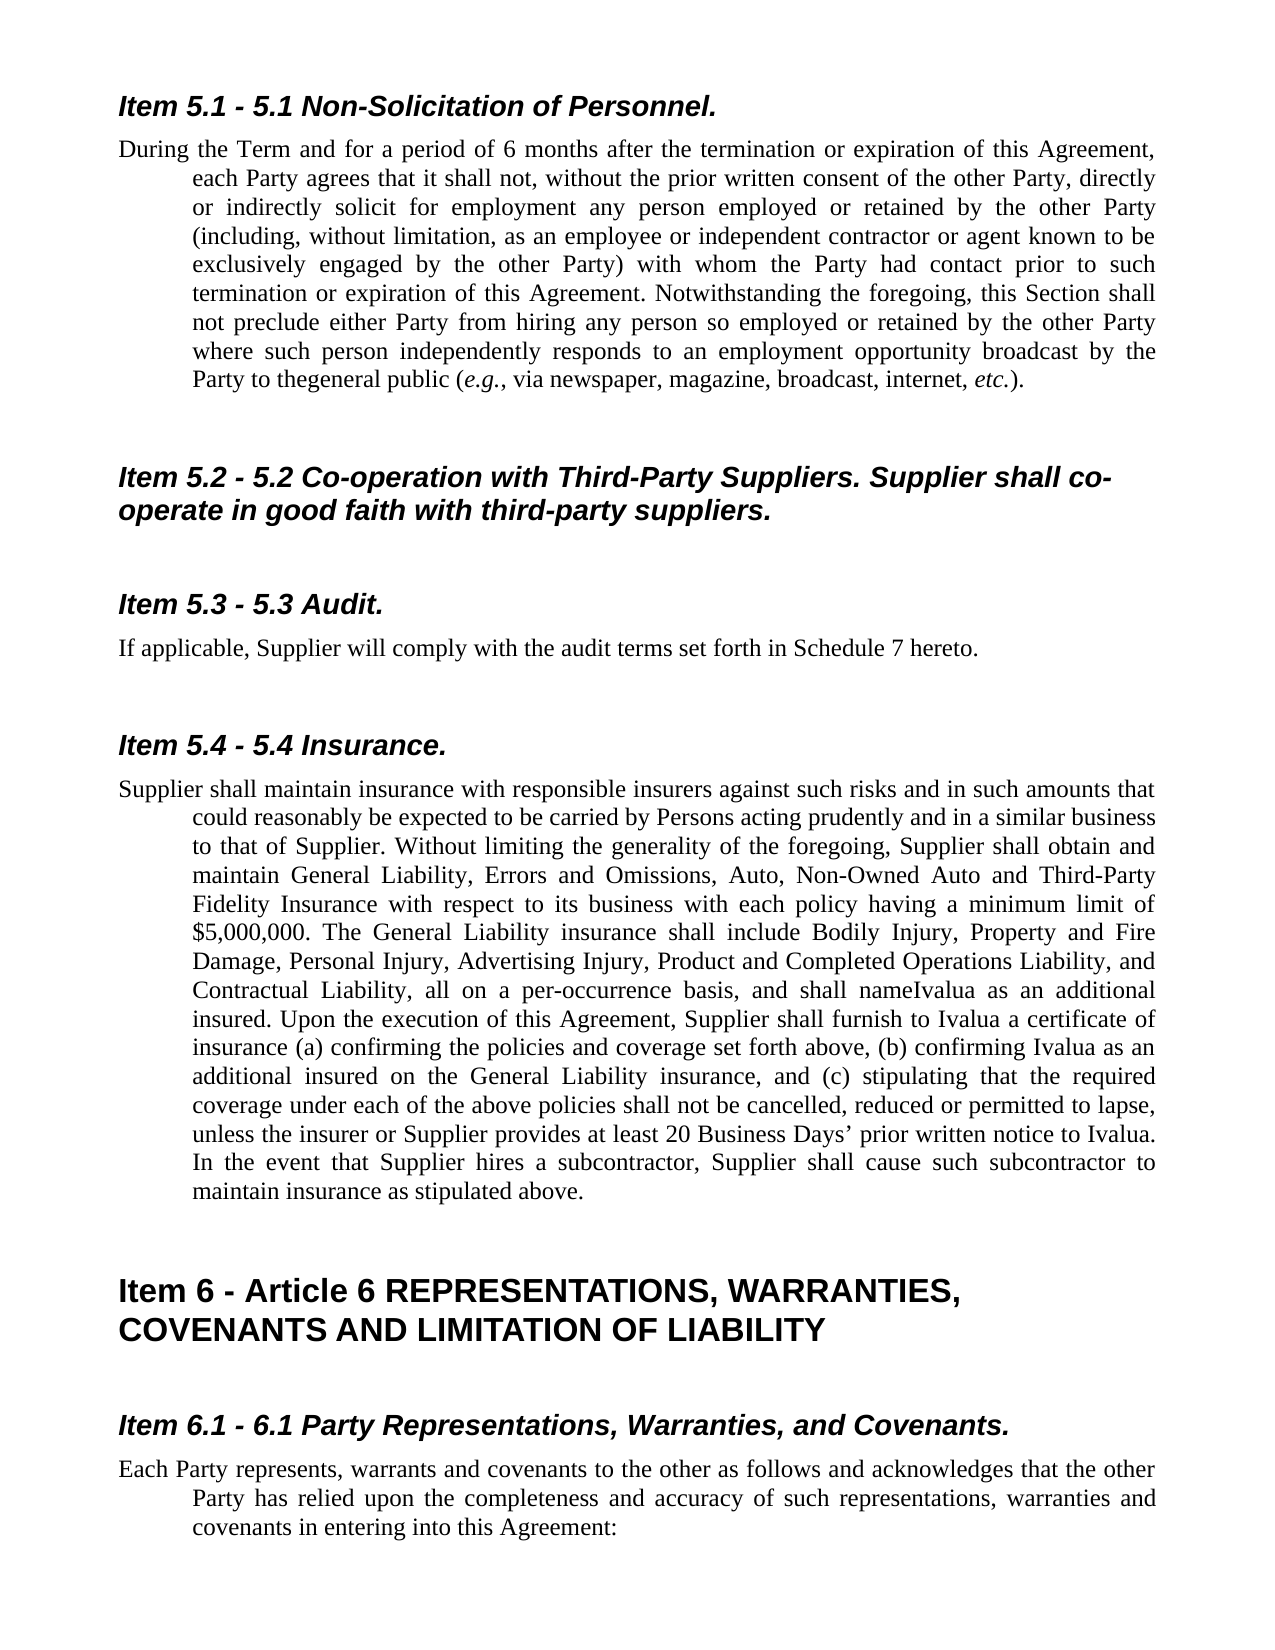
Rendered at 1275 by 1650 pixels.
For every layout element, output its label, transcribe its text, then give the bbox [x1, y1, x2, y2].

subtitle 6.1 Party Representations, Warranties, and Covenants. [118, 1408, 1157, 1442]
subtitle 5.3 Audit. [118, 587, 1157, 620]
text Supplier shall maintain insurance with responsible insurers against such risks and in such amounts that could reasonably be expected to be carried by Persons acting prudently and in a similar business to that of Supplier. Without limiting the generality of the foregoing, Supplier shall obtain and maintain General Liability, Errors and Omissions, Auto, Non-Owned Auto and Third-Party Fidelity Insurance with respect to its business with each policy having a minimum limit of $5,000,000. The General Liability insurance shall include Bodily Injury, Property and Fire Damage, Personal Injury, Advertising Injury, Product and Completed Operations Liability, and Contractual Liability, all on a per-occurrence basis, and shall nameIvalua as an additional insured. Upon the execution of this Agreement, Supplier shall furnish to Ivalua a certificate of insurance (a) confirming the policies and coverage set forth above, (b) confirming Ivalua as an additional insured on the General Liability insurance, and (c) stipulating that the required coverage under each of the above policies shall not be cancelled, reduced or permitted to lapse, unless the insurer or Supplier provides at least 20 Business Days’ prior written notice to Ivalua. In the event that Supplier hires a subcontractor, Supplier shall cause such subcontractor to maintain insurance as stipulated above. [118, 774, 1157, 1205]
subtitle 5.1 Non-Solicitation of Personnel. [118, 88, 1157, 122]
subtitle 5.4 Insurance. [118, 728, 1157, 761]
text Each Party represents, warrants and covenants to the other as follows and acknowledges that the other Party has relied upon the completeness and accuracy of such representations, warranties and covenants in entering into this Agreement: [118, 1454, 1157, 1540]
subtitle Article 6 REPRESENTATIONS, WARRANTIES, COVENANTS AND LIMITATION OF LIABILITY [118, 1271, 1157, 1348]
text If applicable, Supplier will comply with the audit terms set forth in Schedule 7 hereto. [118, 633, 1157, 661]
subtitle 5.2 Co-operation with Third-Party Suppliers. Supplier shall co-operate in good faith with third-party suppliers. [118, 459, 1157, 527]
text During the Term and for a period of 6 months after the termination or expiration of this Agreement, each Party agrees that it shall not, without the prior written consent of the other Party, directly or indirectly solicit for employment any person employed or retained by the other Party (including, without limitation, as an employee or independent contractor or agent known to be exclusively engaged by the other Party) with whom the Party had contact prior to such termination or expiration of this Agreement. Notwithstanding the foregoing, this Section shall not preclude either Party from hiring any person so employed or retained by the other Party where such person independently responds to an employment opportunity broadcast by the Party to thegeneral public (e.g., via newspaper, magazine, broadcast, internet, etc.). [118, 134, 1157, 393]
